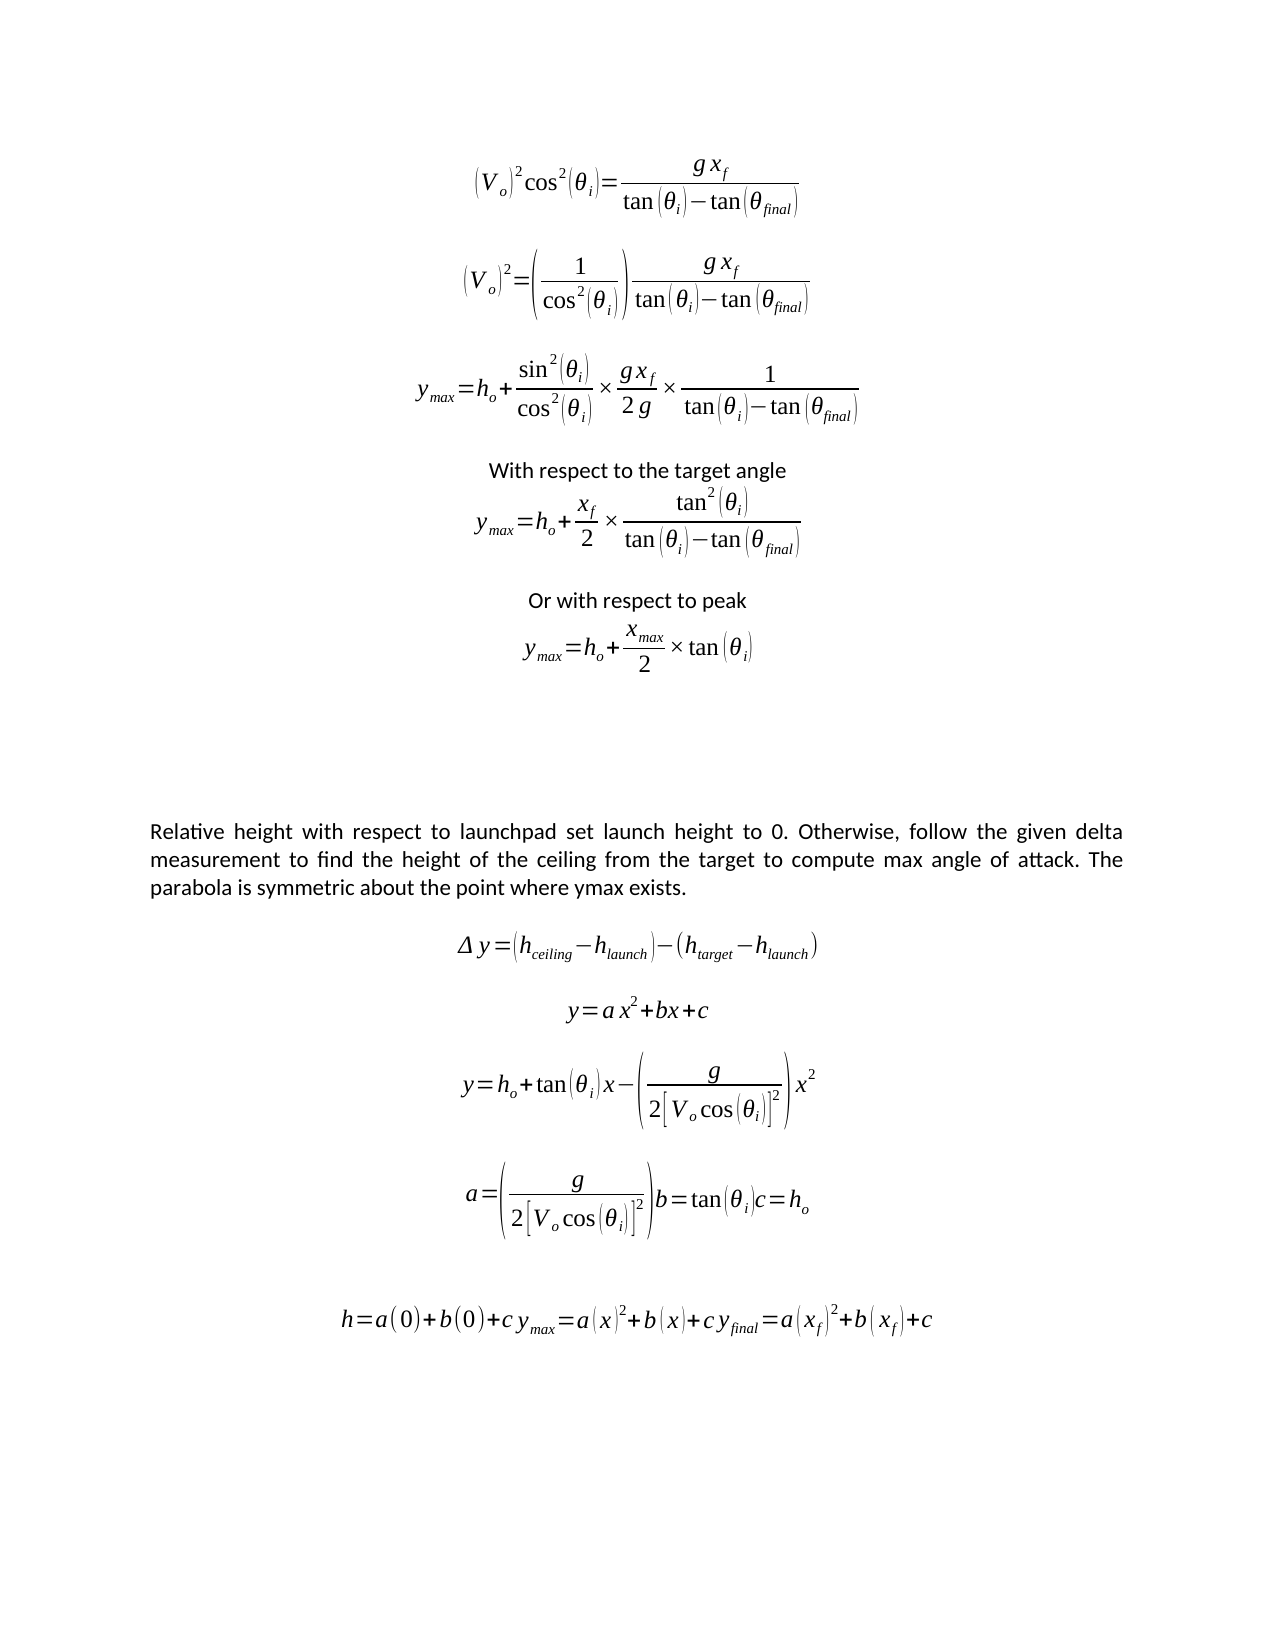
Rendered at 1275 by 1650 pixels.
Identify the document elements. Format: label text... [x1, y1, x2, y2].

text With respect to the target angle [150, 456, 1125, 484]
text Relative height with respect to launchpad set launch height to 0. Otherwise, follow the given delta measurement to find the height of the ceiling from the target to compute max angle of attack. The parabola is symmetric about the point where ymax exists. [150, 817, 1125, 902]
text Or with respect to peak [150, 587, 1125, 615]
